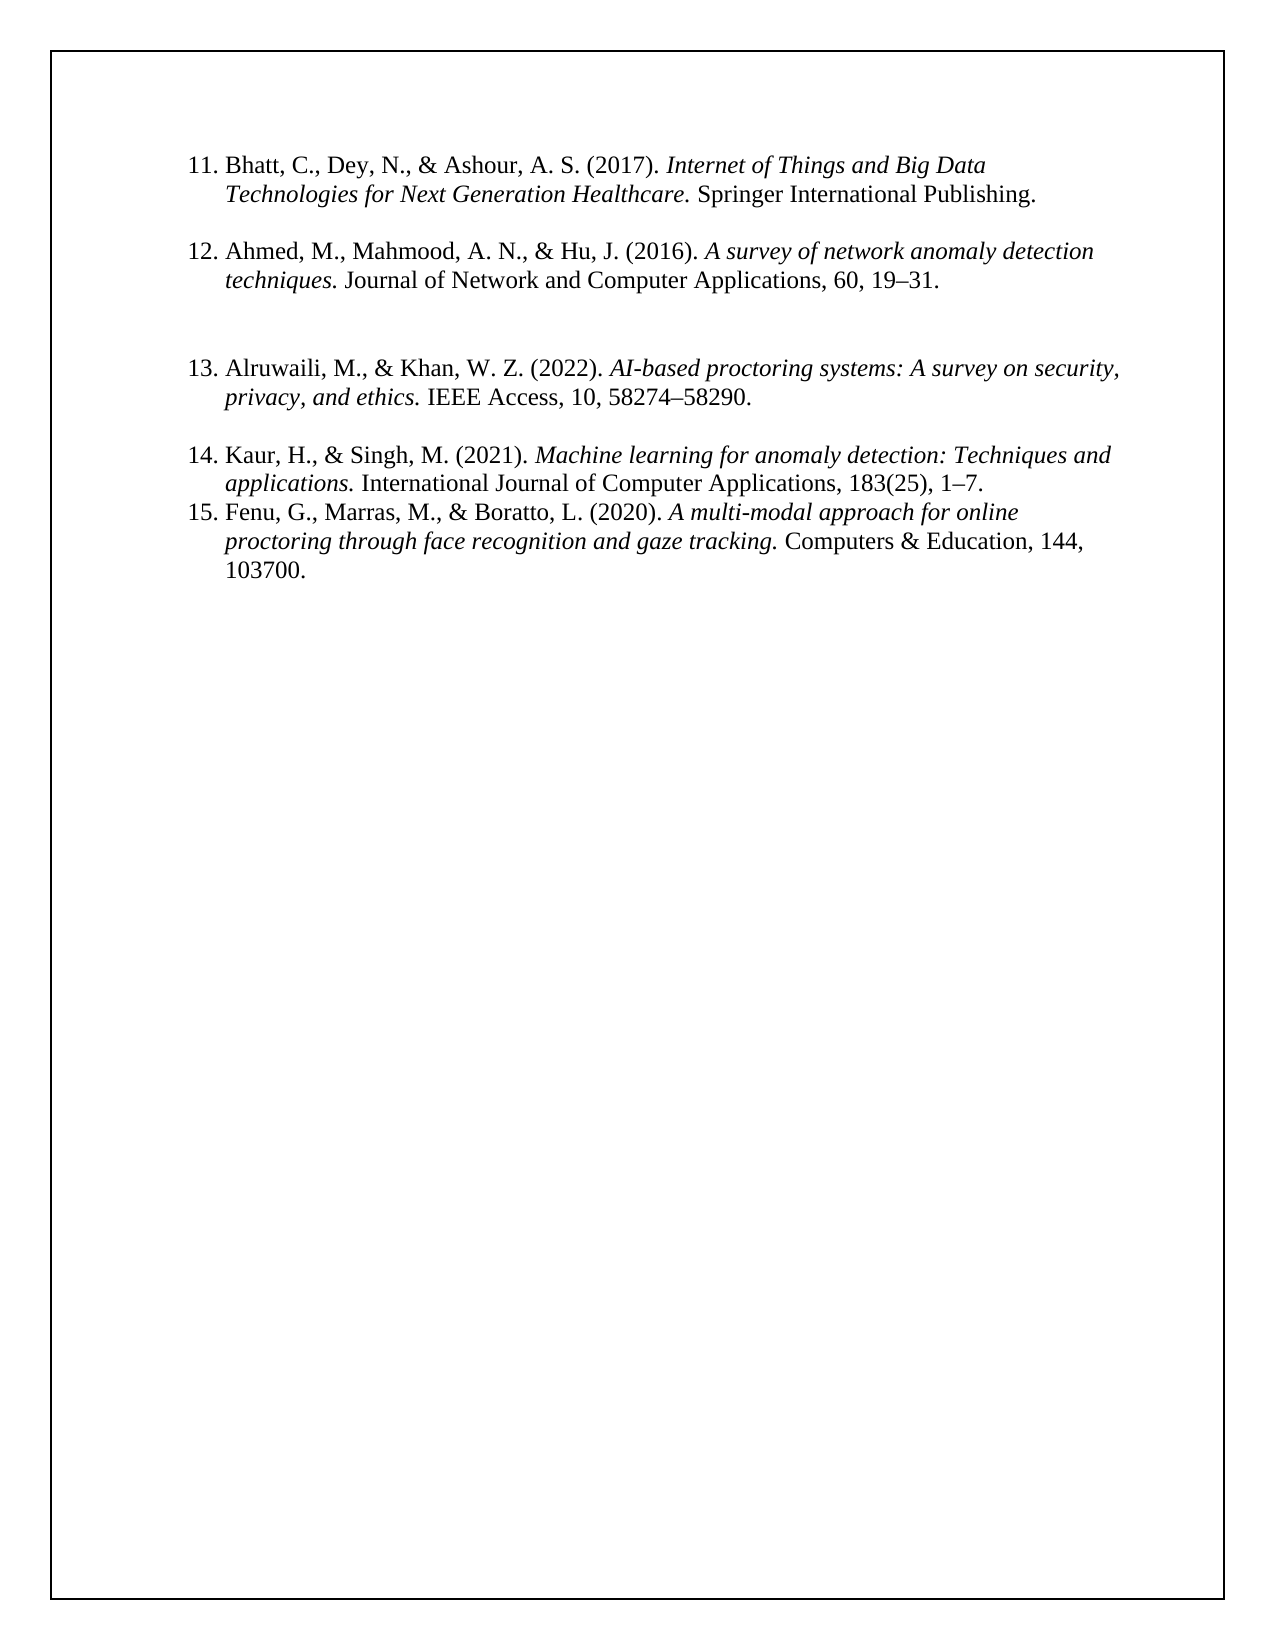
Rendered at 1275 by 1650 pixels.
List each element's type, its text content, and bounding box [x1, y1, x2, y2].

list Fenu, G., Marras, M., & Boratto, L. (2020). A multi-modal approach for online proctoring through face recognition and gaze tracking. Computers & Education, 144, 103700. [187, 497, 1125, 583]
list Bhatt, C., Dey, N., & Ashour, A. S. (2017). Internet of Things and Big Data Technologies for Next Generation Healthcare. Springer International Publishing. [187, 150, 1125, 207]
list Ahmed, M., Mahmood, A. N., & Hu, J. (2016). A survey of network anomaly detection techniques. Journal of Network and Computer Applications, 60, 19–31. [187, 236, 1125, 294]
list Kaur, H., & Singh, M. (2021). Machine learning for anomaly detection: Techniques and applications. International Journal of Computer Applications, 183(25), 1–7. [187, 440, 1125, 497]
list Alruwaili, M., & Khan, W. Z. (2022). AI-based proctoring systems: A survey on security, privacy, and ethics. IEEE Access, 10, 58274–58290. [187, 353, 1125, 411]
